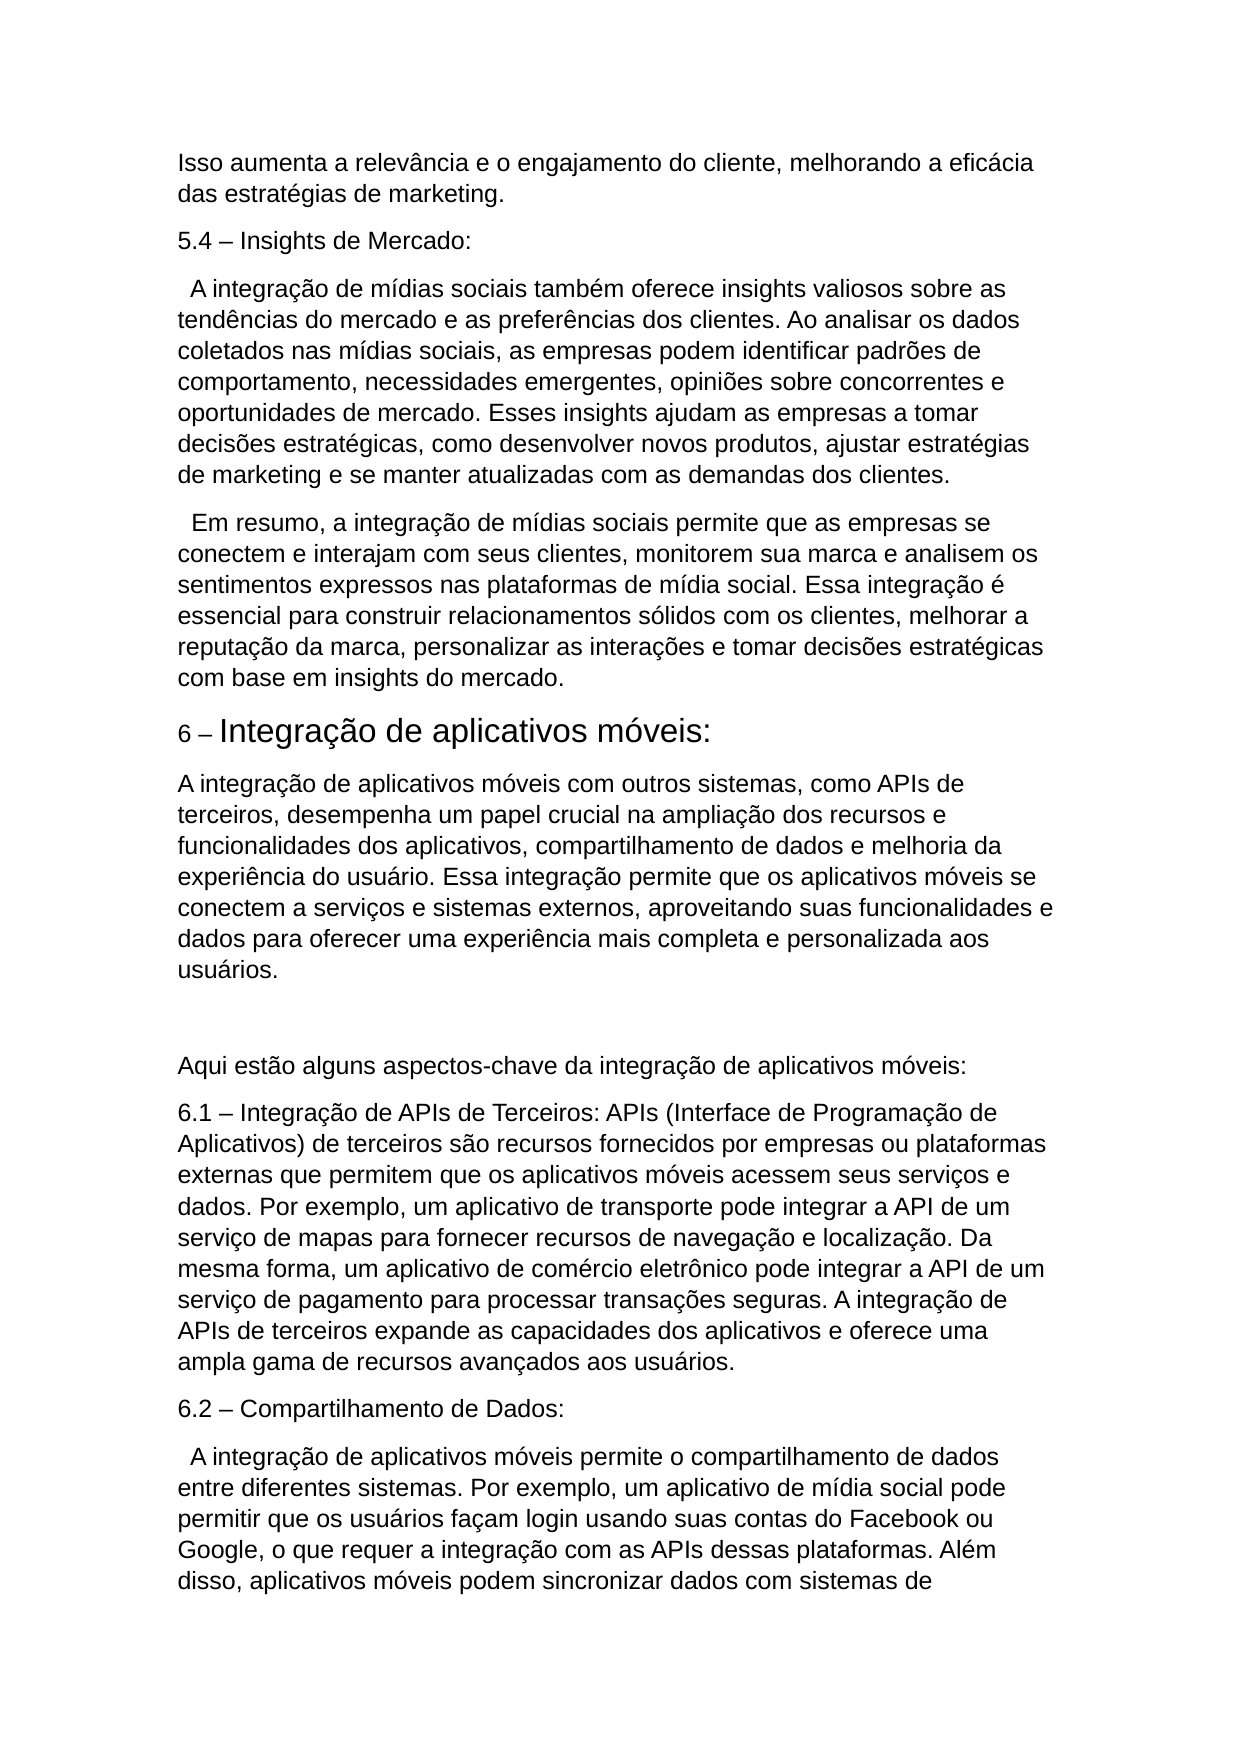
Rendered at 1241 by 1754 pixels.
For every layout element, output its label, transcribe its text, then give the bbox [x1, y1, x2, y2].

text Aqui estão alguns aspectos-chave da integração de aplicativos móveis: [177, 1051, 1063, 1079]
text Em resumo, a integração de mídias sociais permite que as empresas se conectem e interajam com seus clientes, monitorem sua marca e analisem os sentimentos expressos nas plataformas de mídia social. Essa integração é essencial para construir relacionamentos sólidos com os clientes, melhorar a reputação da marca, personalizar as interações e tomar decisões estratégicas com base em insights do mercado. [177, 508, 1063, 692]
text A integração de mídias sociais também oferece insights valiosos sobre as tendências do mercado e as preferências dos clientes. Ao analisar os dados coletados nas mídias sociais, as empresas podem identificar padrões de comportamento, necessidades emergentes, opiniões sobre concorrentes e oportunidades de mercado. Esses insights ajudam as empresas a tomar decisões estratégicas, como desenvolver novos produtos, ajustar estratégias de marketing e se manter atualizadas com as demandas dos clientes. [177, 274, 1063, 489]
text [177, 148, 1063, 207]
text 6.2 – Compartilhamento de Dados: [177, 1394, 1063, 1423]
text A integração de aplicativos móveis com outros sistemas, como APIs de terceiros, desempenha um papel crucial na ampliação dos recursos e funcionalidades dos aplicativos, compartilhamento de dados e melhoria da experiência do usuário. Essa integração permite que os aplicativos móveis se conectem a serviços e sistemas externos, aproveitando suas funcionalidades e dados para oferecer uma experiência mais completa e personalizada aos usuários. [177, 769, 1063, 984]
text 6.1 – Integração de APIs de Terceiros: APIs (Interface de Programação de Aplicativos) de terceiros são recursos fornecidos por empresas ou plataformas externas que permitem que os aplicativos móveis acessem seus serviços e dados. Por exemplo, um aplicativo de transporte pode integrar a API de um serviço de mapas para fornecer recursos de navegação e localização. Da mesma forma, um aplicativo de comércio eletrônico pode integrar a API de um serviço de pagamento para processar transações seguras. A integração de APIs de terceiros expande as capacidades dos aplicativos e oferece uma ampla gama de recursos avançados aos usuários. [177, 1098, 1063, 1376]
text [177, 1442, 1063, 1595]
text 5.4 – Insights de Mercado: [177, 226, 1063, 255]
text 6 – Integração de aplicativos móveis: [177, 711, 1063, 749]
